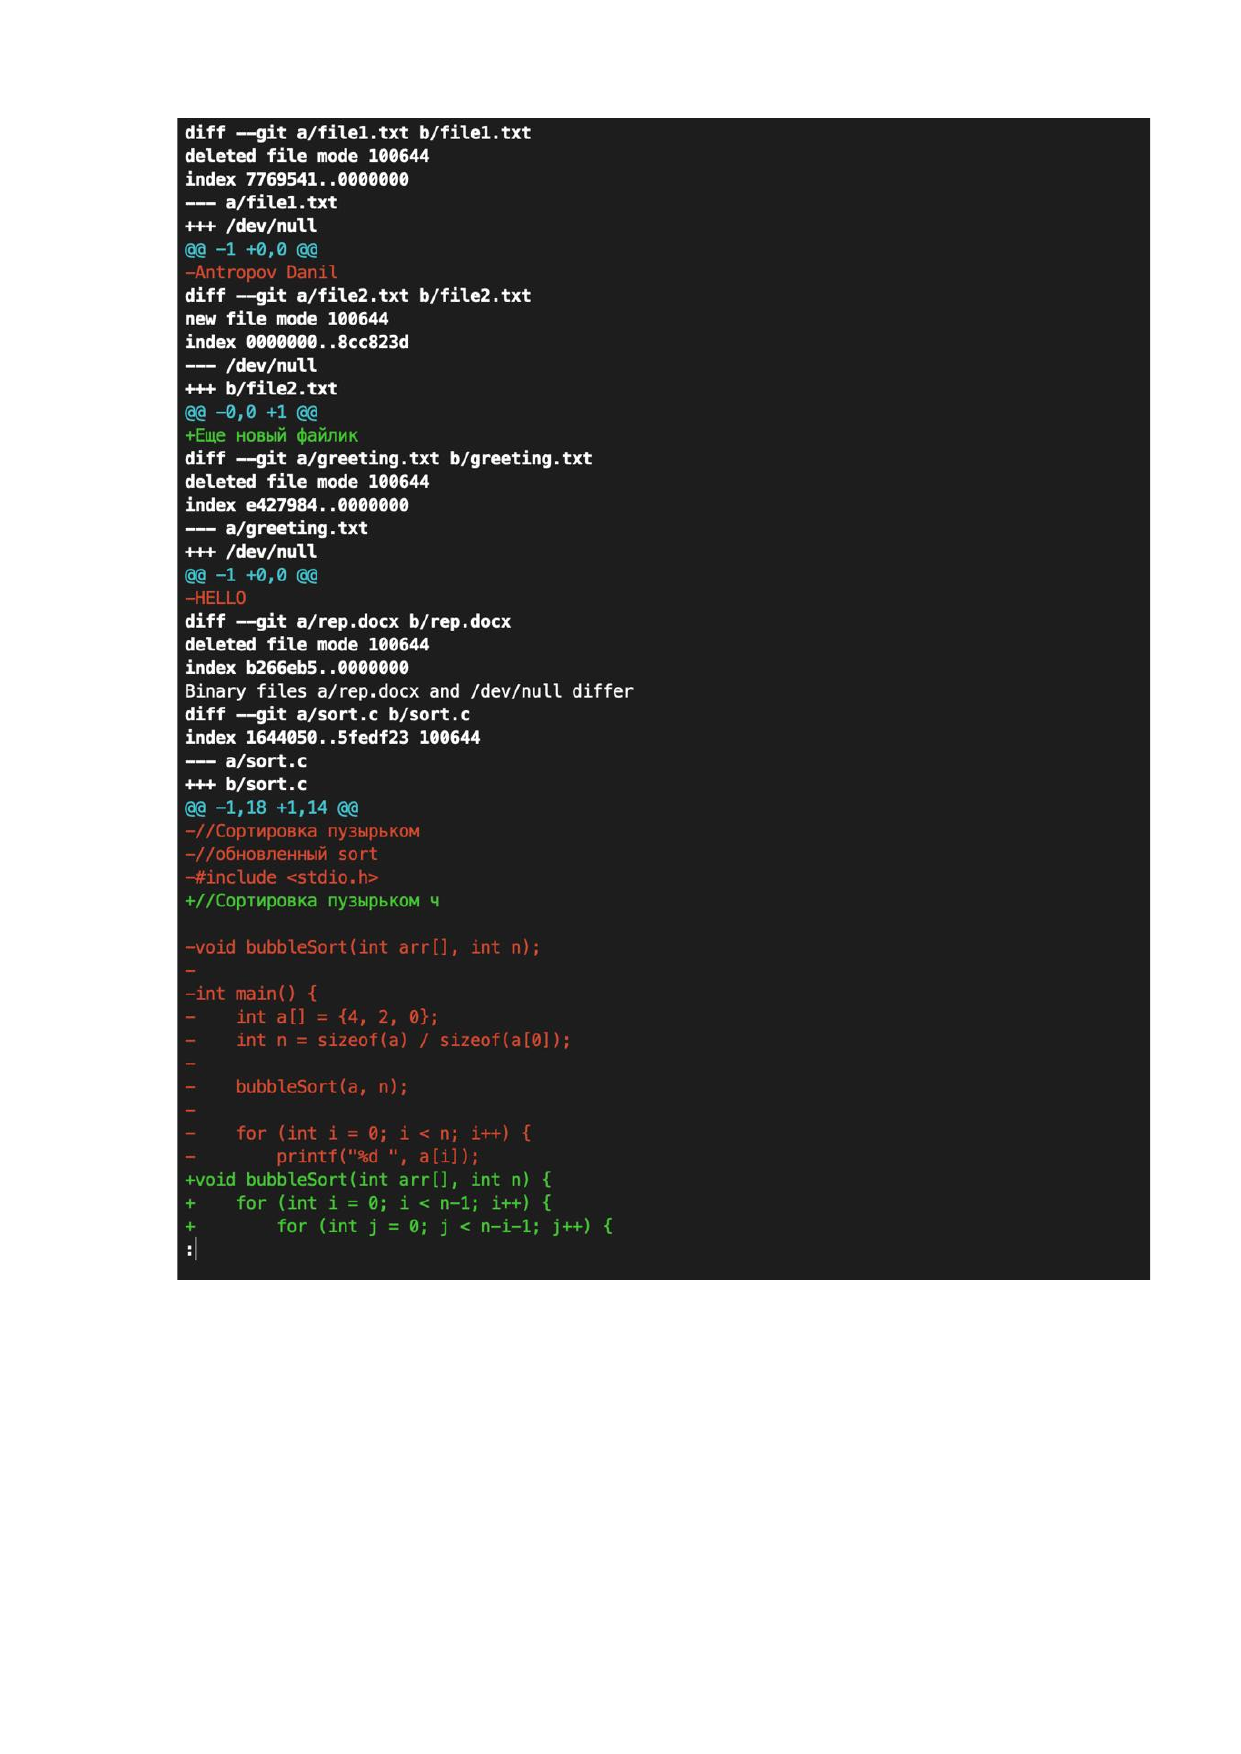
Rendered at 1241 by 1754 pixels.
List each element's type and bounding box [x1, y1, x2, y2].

picture [177, 118, 1151, 1280]
